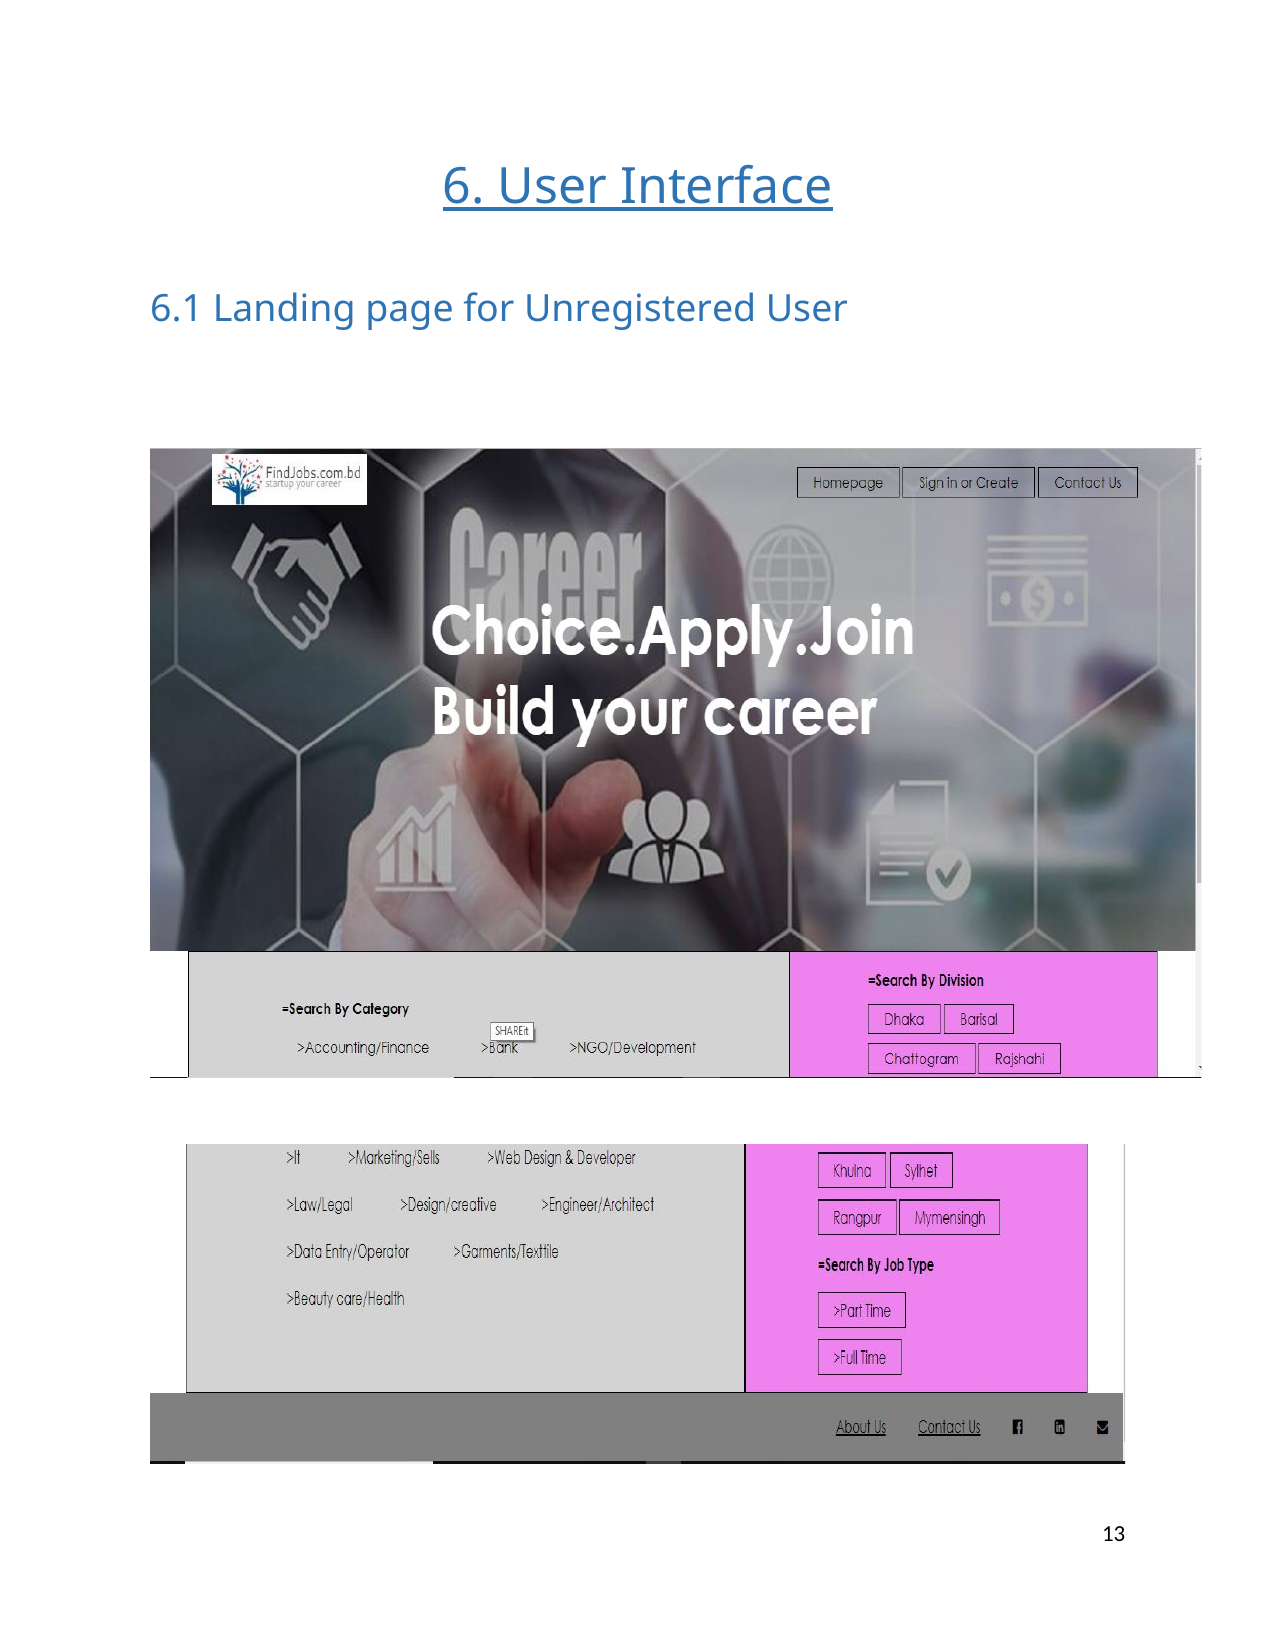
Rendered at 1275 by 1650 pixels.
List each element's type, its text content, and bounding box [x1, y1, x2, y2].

subtitle 6.1 Landing page for Unregistered User [150, 281, 1125, 332]
picture [150, 1144, 1125, 1464]
picture [150, 446, 1202, 1078]
subtitle 6. User Interface [150, 150, 1125, 218]
